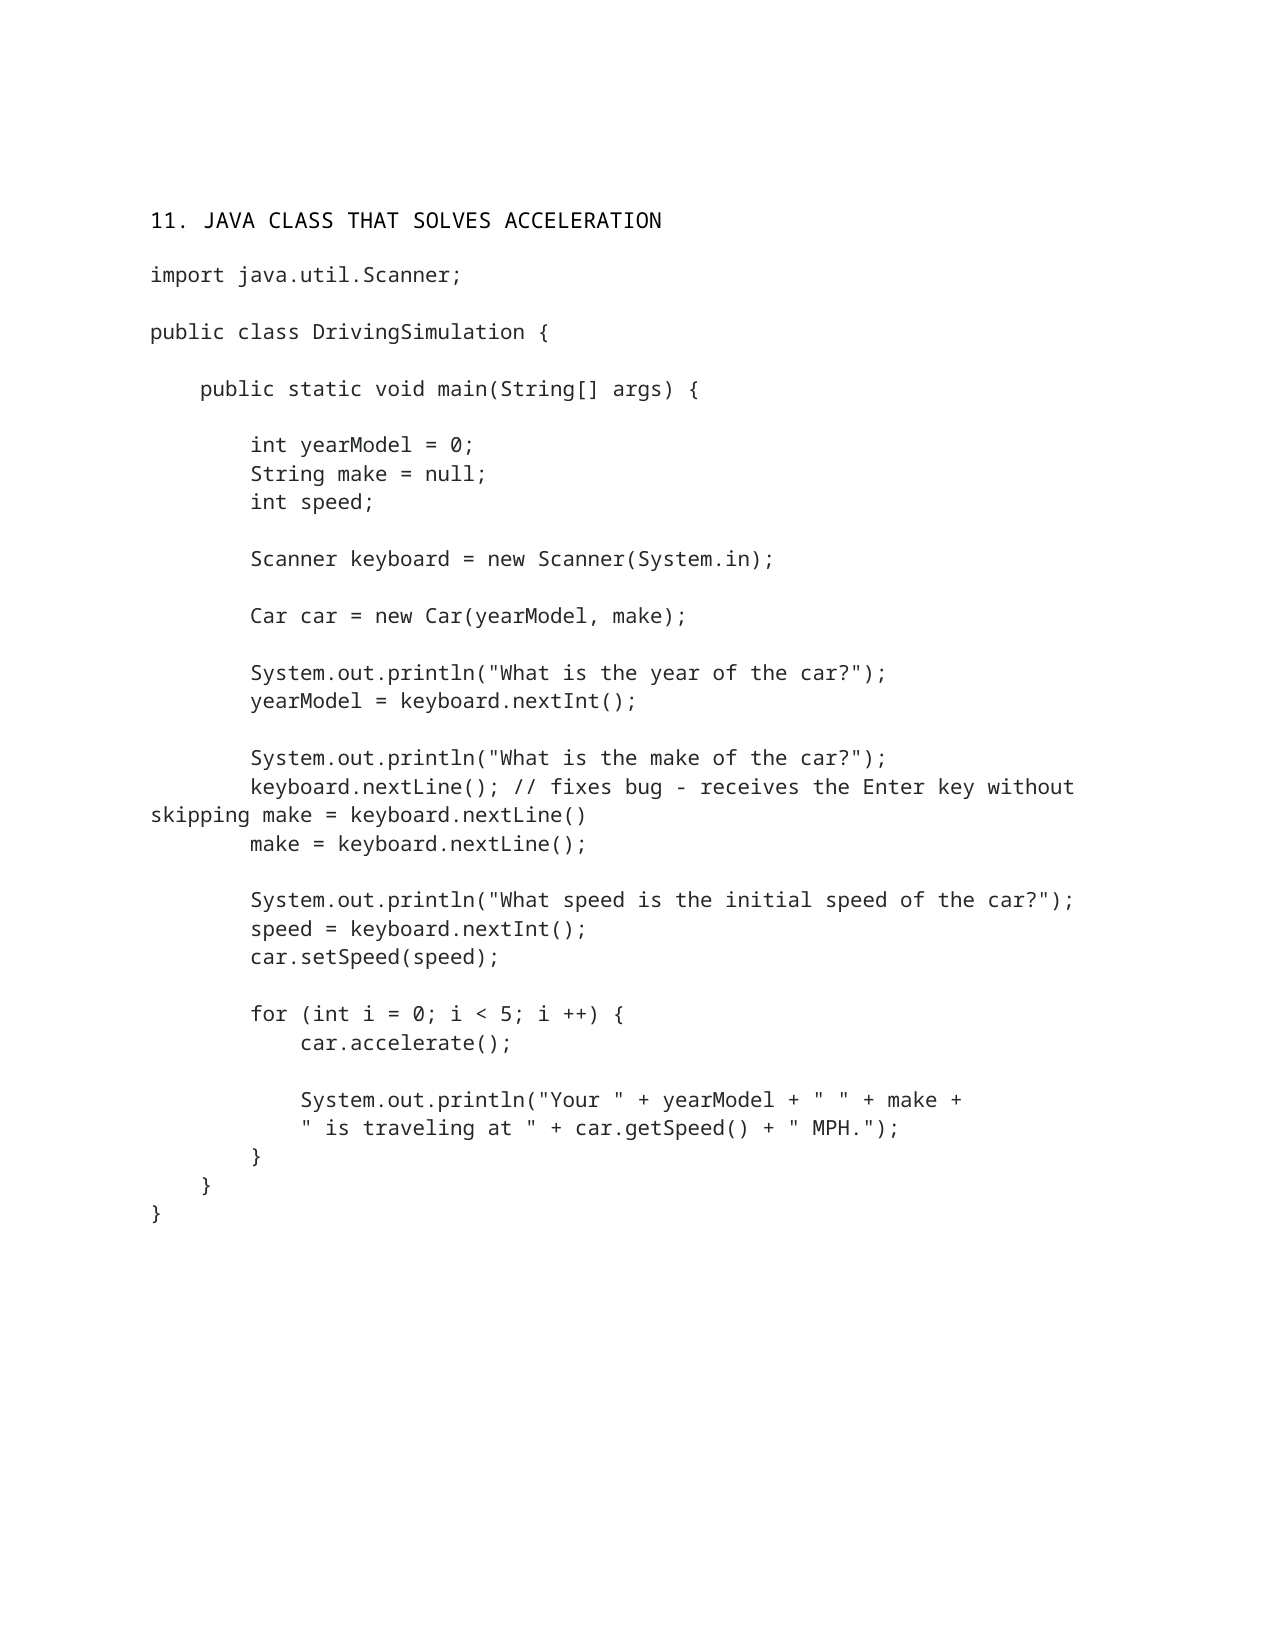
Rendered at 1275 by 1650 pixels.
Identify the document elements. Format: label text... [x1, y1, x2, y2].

text } [150, 1198, 1125, 1227]
text car.setSpeed(speed); [150, 942, 1125, 971]
text speed = keyboard.nextInt(); [150, 914, 1125, 942]
text yearModel = keyboard.nextInt(); [150, 687, 1125, 715]
text System.out.println("What is the year of the car?"); [150, 658, 1125, 687]
text public class DrivingSimulation { [150, 317, 1125, 345]
text import java.util.Scanner; [150, 260, 1125, 288]
text System.out.println("What speed is the initial speed of the car?"); [150, 886, 1125, 914]
text System.out.println("Your " + yearModel + " " + make + [150, 1085, 1125, 1113]
text make = keyboard.nextLine(); [150, 829, 1125, 857]
text Scanner keyboard = new Scanner(System.in); [150, 544, 1125, 573]
text Car car = new Car(yearModel, make); [150, 601, 1125, 630]
text " is traveling at " + car.getSpeed() + " MPH."); [150, 1113, 1125, 1142]
text } [150, 1142, 1125, 1170]
text car.accelerate(); [150, 1028, 1125, 1056]
text public static void main(String[] args) { [150, 374, 1125, 402]
text keyboard.nextLine(); // fixes bug - receives the Enter key without skipping make = keyboard.nextLine() [150, 772, 1125, 829]
text String make = null; [150, 459, 1125, 487]
text } [150, 1170, 1125, 1198]
text 11. JAVA CLASS THAT SOLVES ACCELERATION [150, 205, 1125, 235]
text int yearModel = 0; [150, 431, 1125, 459]
text for (int i = 0; i < 5; i ++) { [150, 999, 1125, 1028]
text int speed; [150, 487, 1125, 516]
text System.out.println("What is the make of the car?"); [150, 743, 1125, 772]
